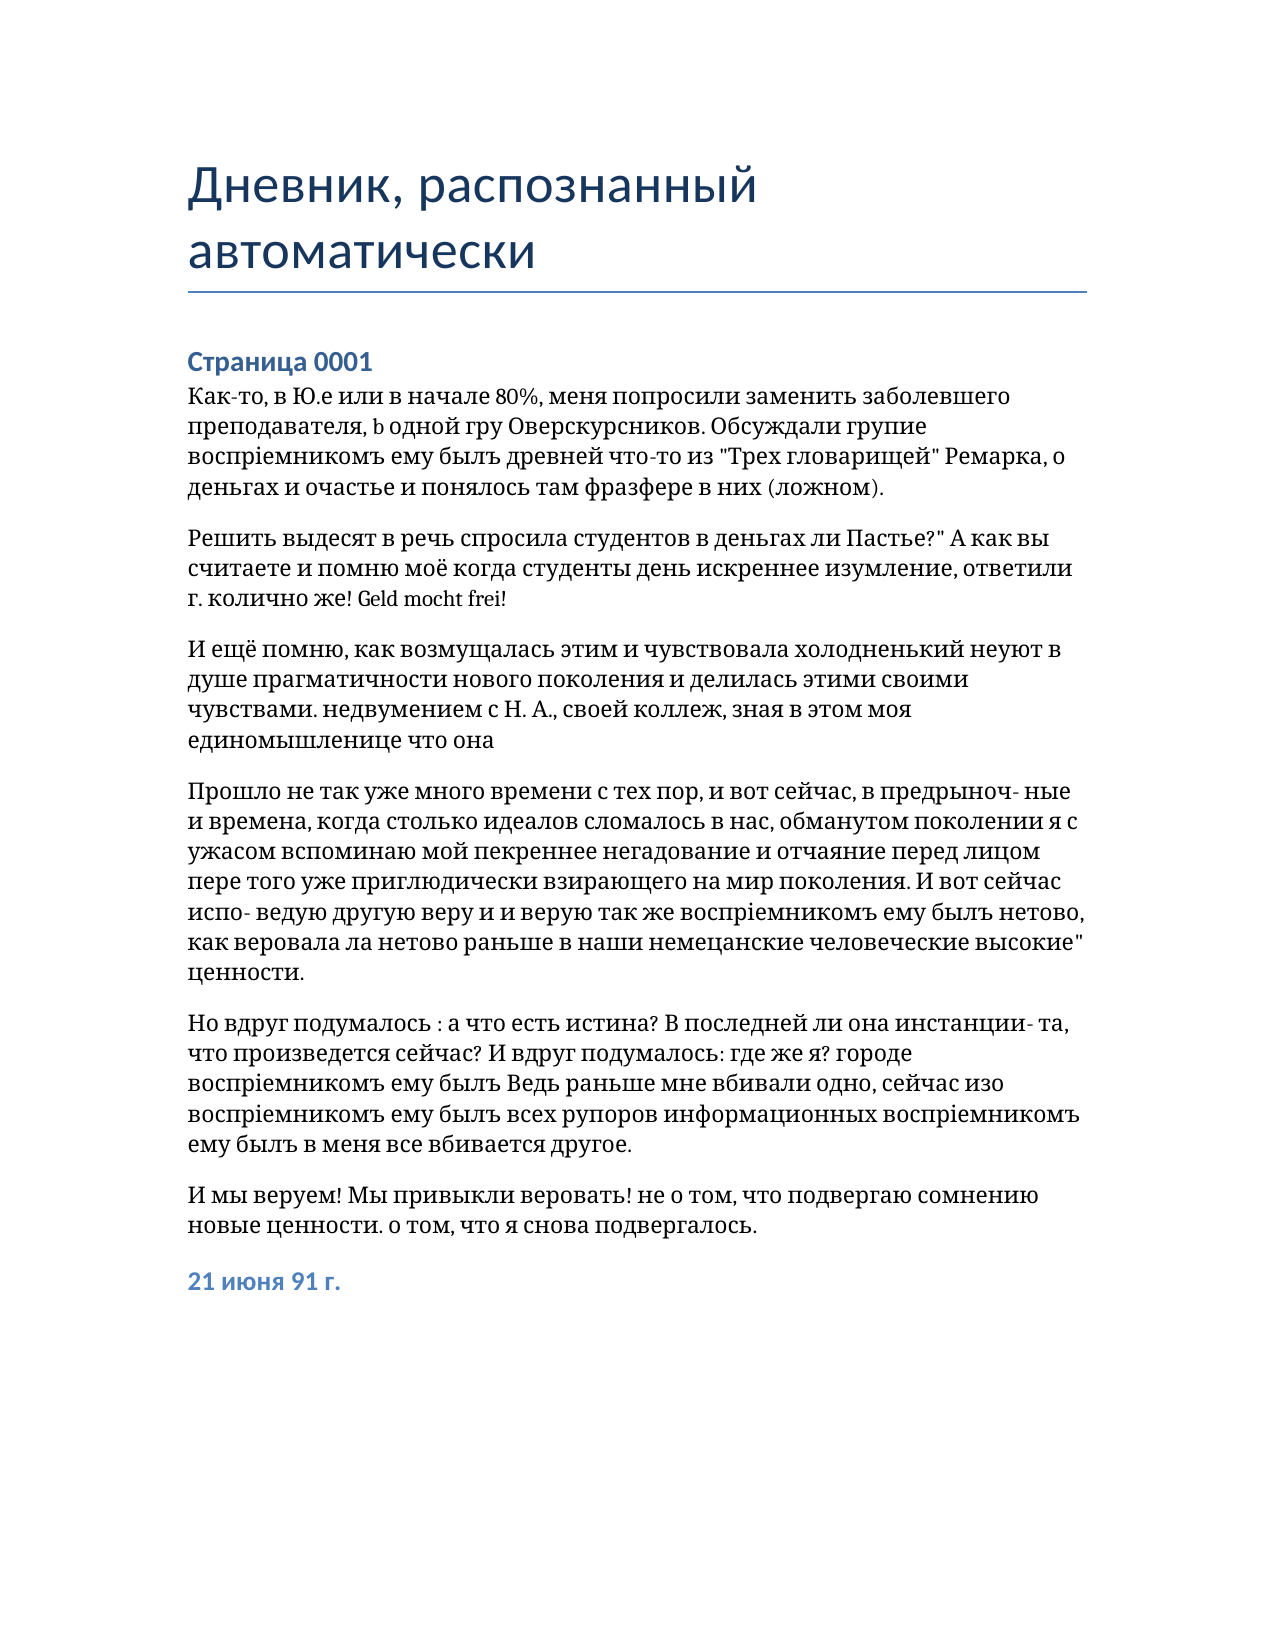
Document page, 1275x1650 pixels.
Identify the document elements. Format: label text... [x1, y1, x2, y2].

subtitle 21 июня 91 г. [187, 1264, 1087, 1297]
title Дневник, распознанный автоматически [187, 150, 1087, 293]
subtitle Страница 0001 [187, 343, 1087, 378]
text Решить выдесят в речь спросила студентов в деньгах ли Пастье?" А как вы считаете и помню моё когда студенты день искреннее изумление, ответили г. колично же! Geld mocht frei! [187, 525, 1087, 612]
text Как-то, в Ю.е или в начале 80%, меня попросили заменить заболевшего преподавателя, b одной гру Оверскурсников. Обсуждали групие воспріемникомъ ему былъ древней что-то из "Трех гловарищей" Ремарка, о деньгах и очастье и понялось там фразфере в них (ложном). [187, 384, 1087, 501]
text Прошло не так уже много времени с тех пор, и вот сейчас, в предрыноч- ные и времена, когда столько идеалов сломалось в нас, обманутом поколении я с ужасом вспоминаю мой пекреннее негадование и отчаяние перед лицом пере того уже приглюдически взирающего на мир поколения. И вот сейчас испо- ведую другую веру и и верую так же воспріемникомъ ему былъ нетово, как веровала ла нетово раньше в наши немецанские человеческие высокие" ценности. [187, 778, 1087, 986]
text И мы веруем! Мы привыкли веровать! не о том, что подвергаю сомнению новые ценности. о том, что я снова подвергалось. [187, 1183, 1087, 1239]
text И ещё помню, как возмущалась этим и чувствовала холодненький неуют в душе прагматичности нового поколения и делилась этими своими чувствами. недвумением с Н. А., своей коллеж, зная в этом моя единомышленице что она [187, 637, 1087, 754]
text Но вдруг подумалось : а что есть истина? В последней ли она инстанции- та, что произведется сейчас? И вдруг подумалось: где же я? городе воспріемникомъ ему былъ Ведь раньше мне вбивали одно, сейчас изо воспріемникомъ ему былъ всех рупоров информационных воспріемникомъ ему былъ в меня все вбивается другое. [187, 1011, 1087, 1158]
